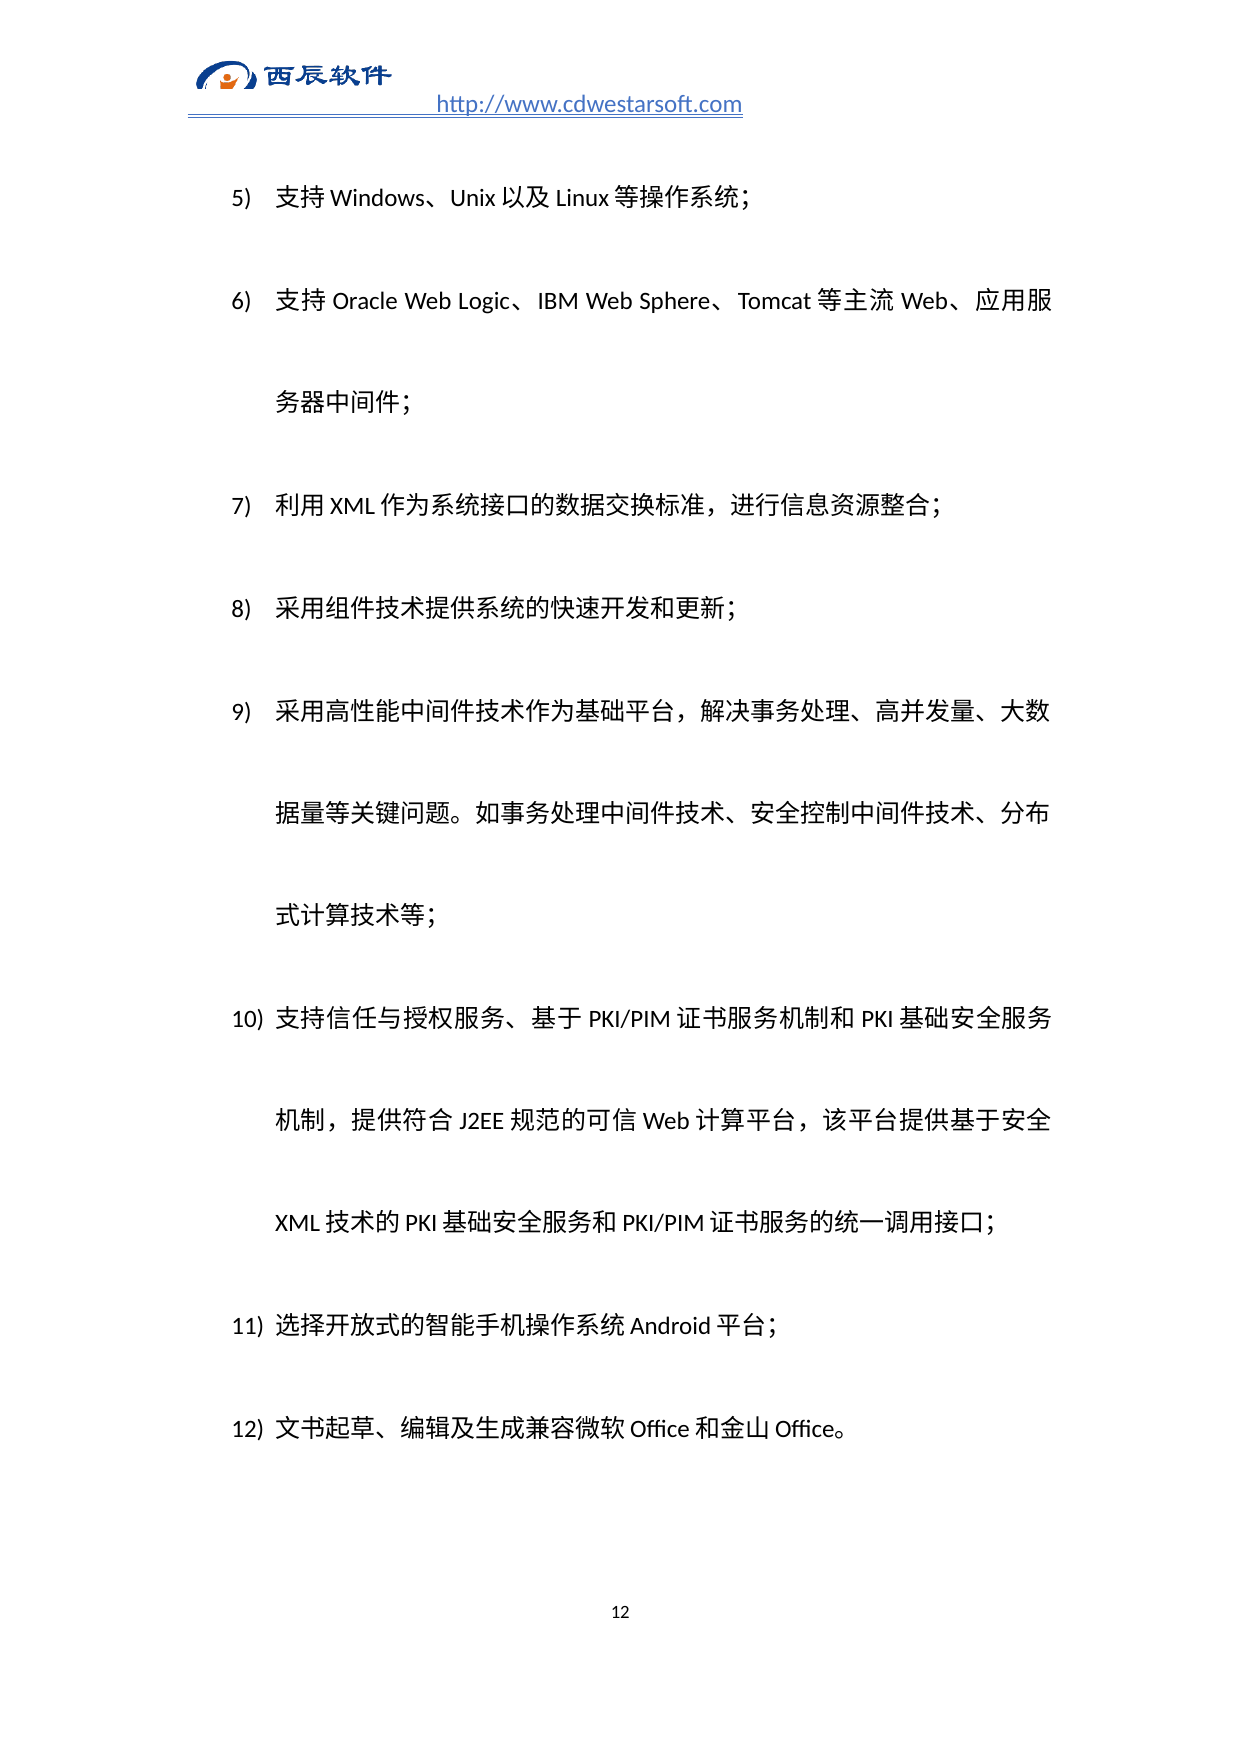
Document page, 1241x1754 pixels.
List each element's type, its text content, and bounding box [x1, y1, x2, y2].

picture [187, 46, 419, 114]
list 采用高性能中间件技术作为基础平台，解决事务处理、高并发量、大数据量等关键问题。如事务处理中间件技术、安全控制中间件技术、分布式计算技术等； [231, 676, 1053, 947]
list 支持Windows、Unix以及Linux等操作系统； [231, 162, 1053, 230]
list 选择开放式的智能手机操作系统Android平台； [231, 1289, 1053, 1357]
list 采用组件技术提供系统的快速开发和更新； [231, 573, 1053, 641]
list 支持Oracle Web Logic、IBM Web Sphere、Tomcat等主流Web、应用服务器中间件； [231, 265, 1053, 435]
list 利用XML作为系统接口的数据交换标准，进行信息资源整合； [231, 470, 1053, 538]
list 文书起草、编辑及生成兼容微软Office和金山Office。 [231, 1392, 1053, 1460]
list 支持信任与授权服务、基于PKI/PIM证书服务机制和PKI基础安全服务机制，提供符合J2EE规范的可信Web计算平台，该平台提供基于安全XML技术的PKI基础安全服务和PKI/PIM证书服务的统一调用接口； [231, 983, 1053, 1254]
